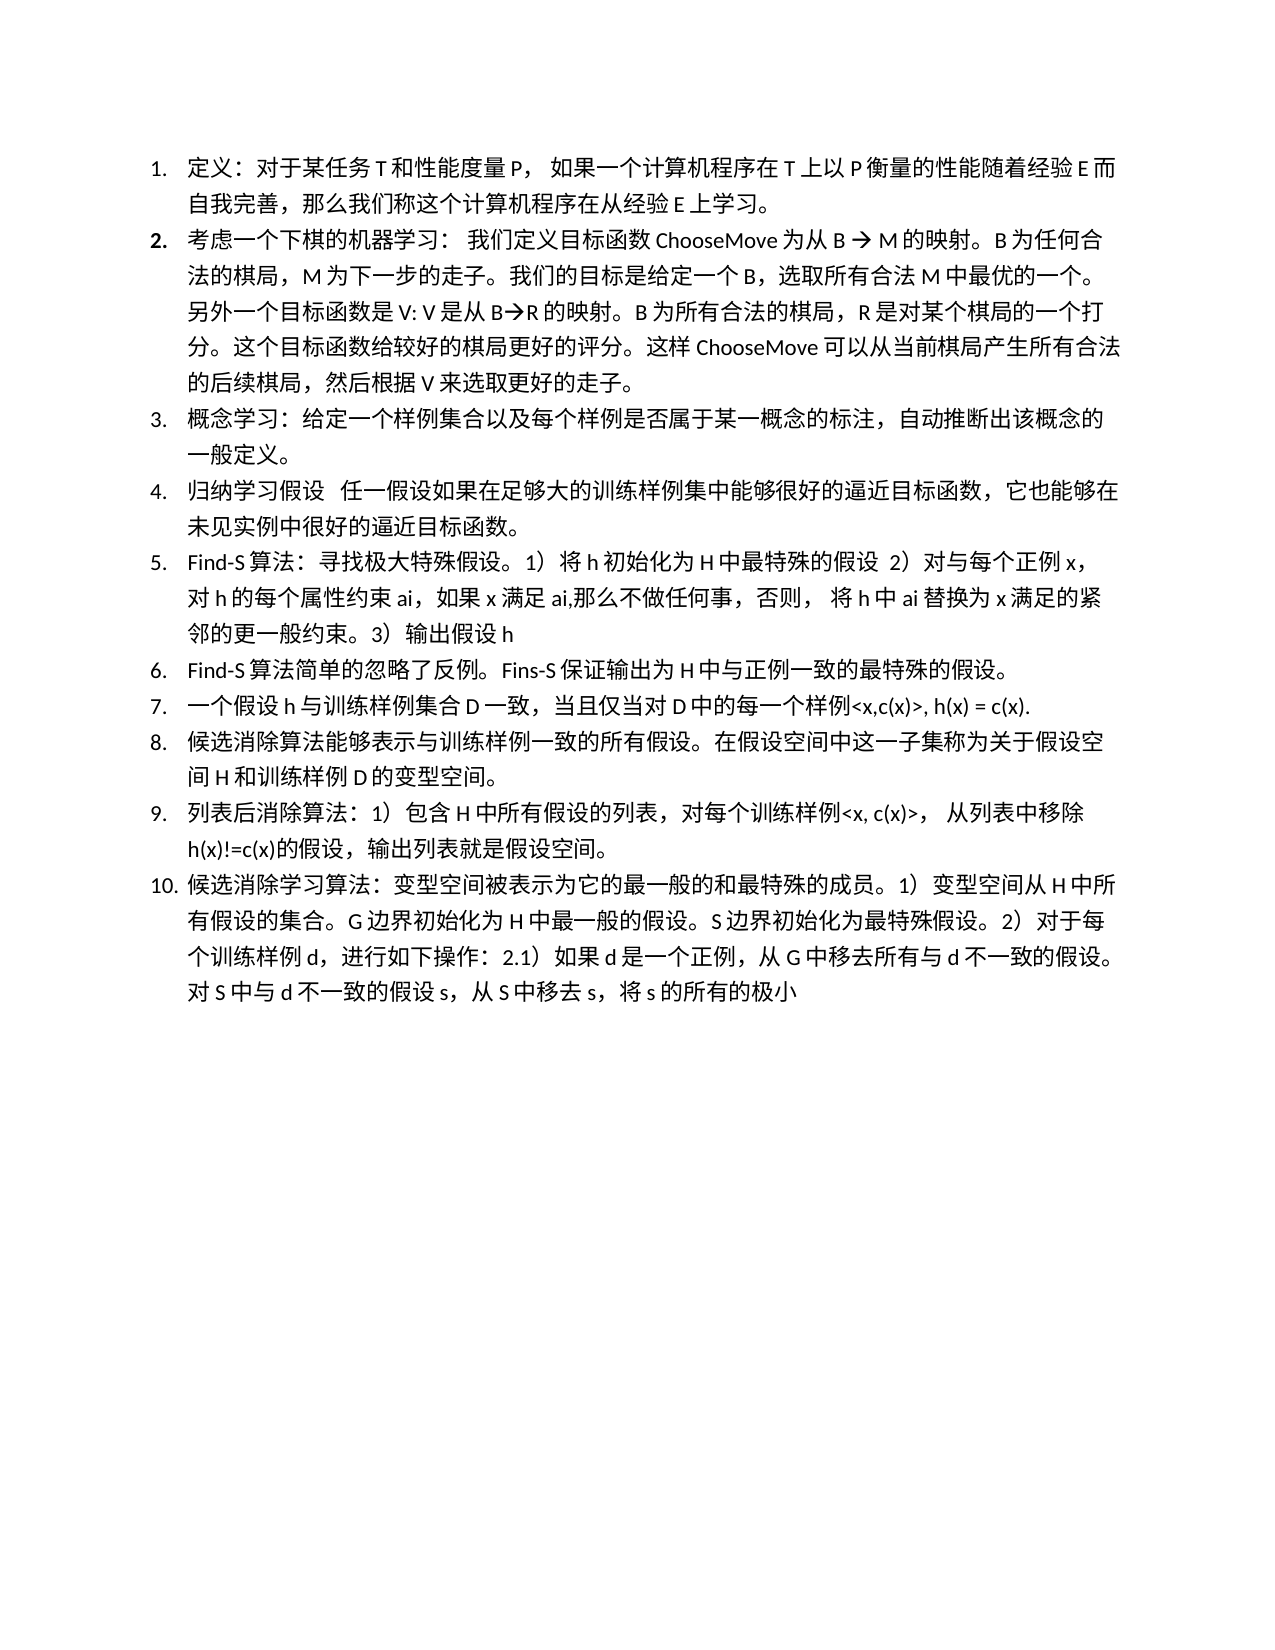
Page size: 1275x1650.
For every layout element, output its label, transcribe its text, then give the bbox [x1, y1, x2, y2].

list 考虑一个下棋的机器学习： 我们定义目标函数ChooseMove为从B M的映射。B为任何合法的棋局，M为下一步的走子。我们的目标是给定一个B，选取所有合法M中最优的一个。另外一个目标函数是V: V是从BR的映射。B为所有合法的棋局，R是对某个棋局的一个打分。这个目标函数给较好的棋局更好的评分。这样ChooseMove可以从当前棋局产生所有合法的后续棋局，然后根据V来选取更好的走子。 [150, 222, 1125, 398]
list 一个假设h与训练样例集合D一致，当且仅当对D中的每一个样例<x,c(x)>, h(x) = c(x). [150, 687, 1125, 721]
list 列表后消除算法：1）包含H中所有假设的列表，对每个训练样例<x, c(x)>， 从列表中移除h(x)!=c(x)的假设，输出列表就是假设空间。 [150, 795, 1125, 864]
list Find-S算法简单的忽略了反例。Fins-S保证输出为H中与正例一致的最特殊的假设。 [150, 652, 1125, 685]
list 候选消除算法能够表示与训练样例一致的所有假设。在假设空间中这一子集称为关于假设空间H和训练样例D的变型空间。 [150, 723, 1125, 792]
list 定义：对于某任务T和性能度量P， 如果一个计算机程序在T上以P衡量的性能随着经验E而自我完善，那么我们称这个计算机程序在从经验E上学习。 [150, 150, 1125, 219]
list 归纳学习假设 任一假设如果在足够大的训练样例集中能够很好的逼近目标函数，它也能够在未见实例中很好的逼近目标函数。 [150, 472, 1125, 542]
list 候选消除学习算法：变型空间被表示为它的最一般的和最特殊的成员。1）变型空间从H中所有假设的集合。G边界初始化为H中最一般的假设。S边界初始化为最特殊假设。2）对于每个训练样例d，进行如下操作：2.1）如果d是一个正例，从G中移去所有与d不一致的假设。对S中与d不一致的假设s，从S中移去s，将s的所有的极小 [150, 867, 1125, 1007]
list 概念学习：给定一个样例集合以及每个样例是否属于某一概念的标注，自动推断出该概念的一般定义。 [150, 401, 1125, 470]
list Find-S算法：寻找极大特殊假设。1）将h初始化为H中最特殊的假设 2）对与每个正例x， 对h的每个属性约束ai，如果x满足ai,那么不做任何事，否则， 将h中ai替换为x满足的紧邻的更一般约束。3）输出假设h [150, 544, 1125, 649]
